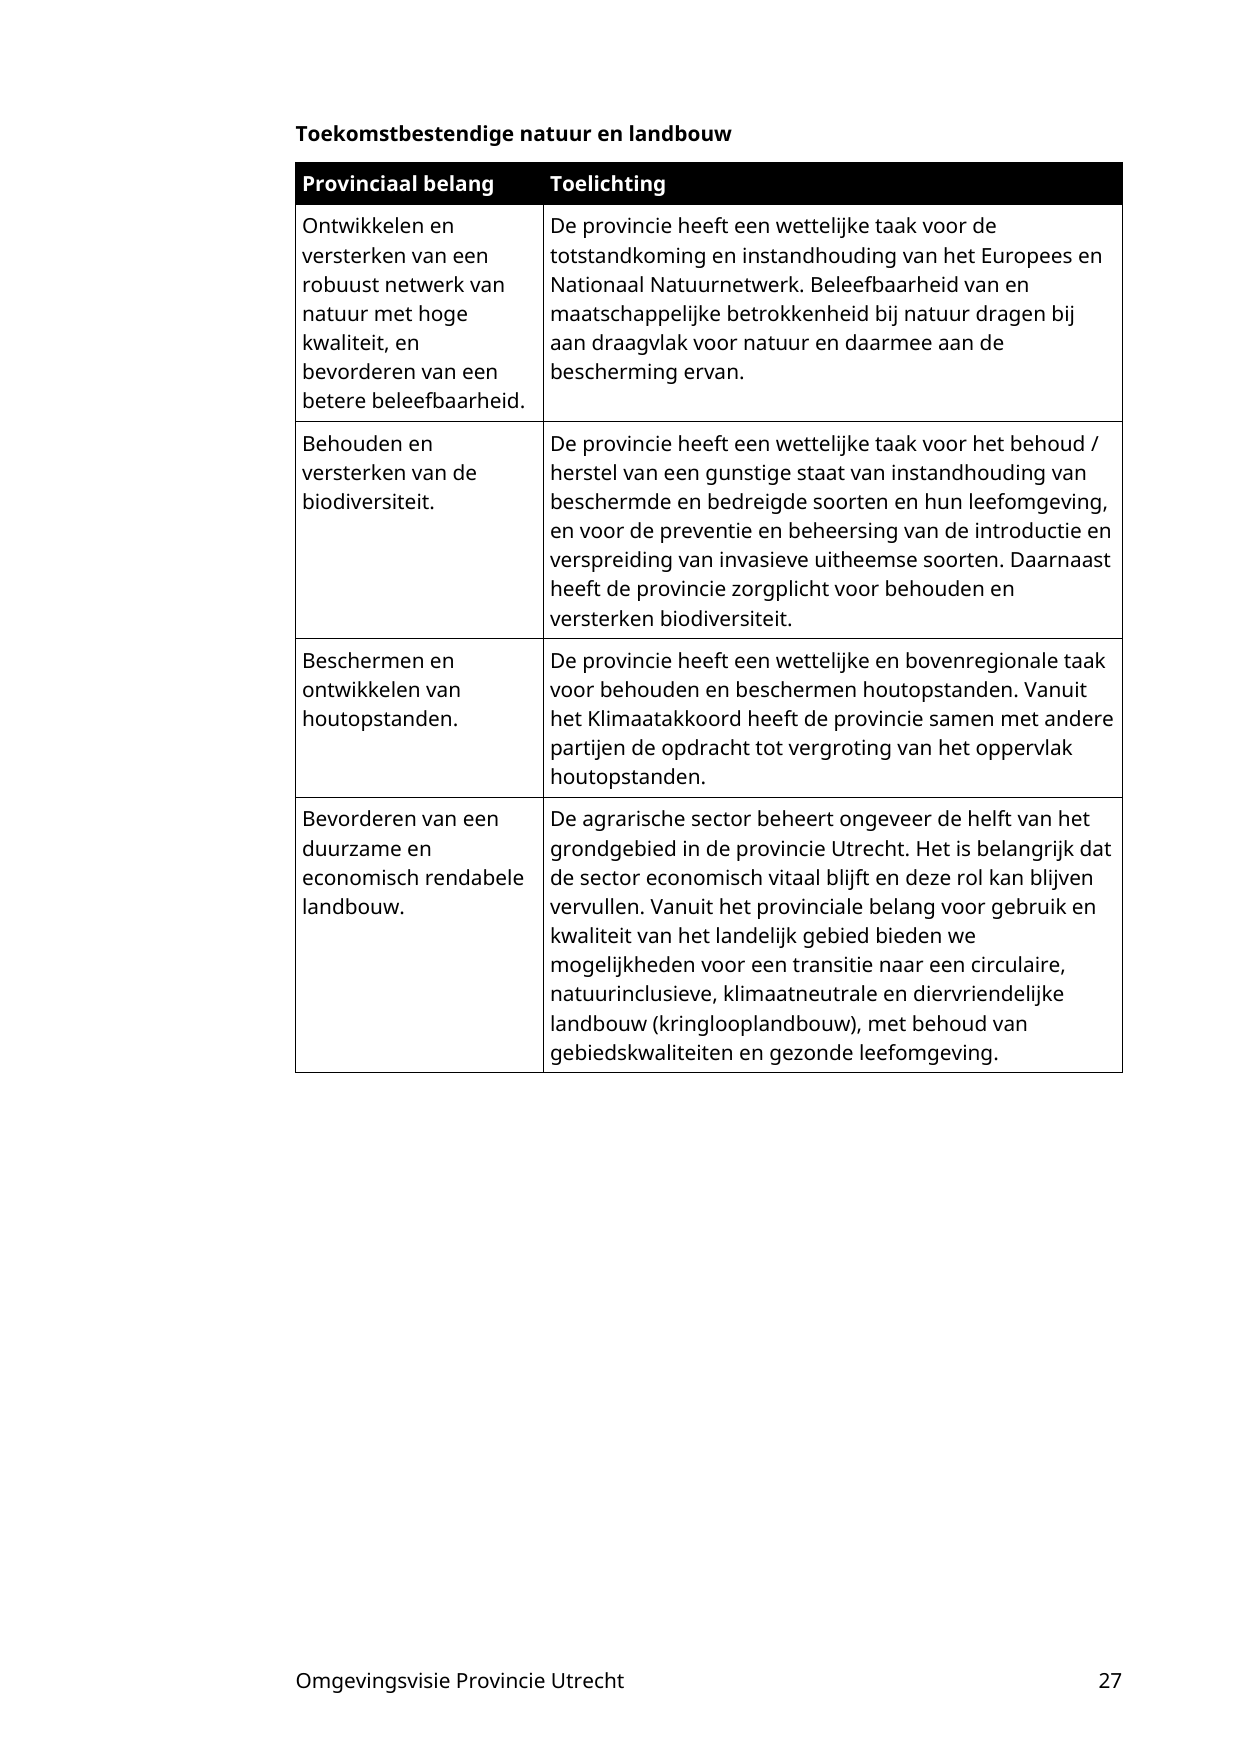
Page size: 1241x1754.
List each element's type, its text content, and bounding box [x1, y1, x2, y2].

table_cell De provincie heeft een wettelijke en bovenregionale taak voor behouden en beschermen houtopstanden. Vanuit het Klimaatakkoord heeft de provincie samen met andere partijen de opdracht tot vergroting van het oppervlak houtopstanden. [544, 639, 1122, 797]
table_header Provinciaal belang [296, 163, 543, 204]
table_cell Bevorderen van een duurzame en economisch rendabele landbouw. [296, 798, 543, 1072]
table_cell De agrarische sector beheert ongeveer de helft van het grondgebied in de provincie Utrecht. Het is belangrijk dat de sector economisch vitaal blijft en deze rol kan blijven vervullen. Vanuit het provinciale belang voor gebruik en kwaliteit van het landelijk gebied bieden we mogelijkheden voor een transitie naar een circulaire, natuurinclusieve, klimaatneutrale en diervriendelijke landbouw (kringlooplandbouw), met behoud van gebiedskwaliteiten en gezonde leefomgeving. [544, 798, 1122, 1072]
table_header Toelichting [544, 163, 1122, 204]
table_cell Behouden en versterken van de biodiversiteit. [296, 422, 543, 638]
text Toekomstbestendige natuur en landbouw [295, 118, 1122, 147]
table_cell De provincie heeft een wettelijke taak voor het behoud / herstel van een gunstige staat van instandhouding van beschermde en bedreigde soorten en hun leefomgeving, en voor de preventie en beheersing van de introductie en verspreiding van invasieve uitheemse soorten. Daarnaast heeft de provincie zorgplicht voor behouden en versterken biodiversiteit. [544, 422, 1122, 638]
table_cell Ontwikkelen en versterken van een robuust netwerk van natuur met hoge kwaliteit, en bevorderen van een betere beleefbaarheid. [296, 205, 543, 421]
table_cell Beschermen en ontwikkelen van houtopstanden. [296, 639, 543, 797]
table_cell De provincie heeft een wettelijke taak voor de totstandkoming en instandhouding van het Europees en Nationaal Natuurnetwerk. Beleefbaarheid van en maatschappelijke betrokkenheid bij natuur dragen bij aan draagvlak voor natuur en daarmee aan de bescherming ervan. [544, 205, 1122, 421]
